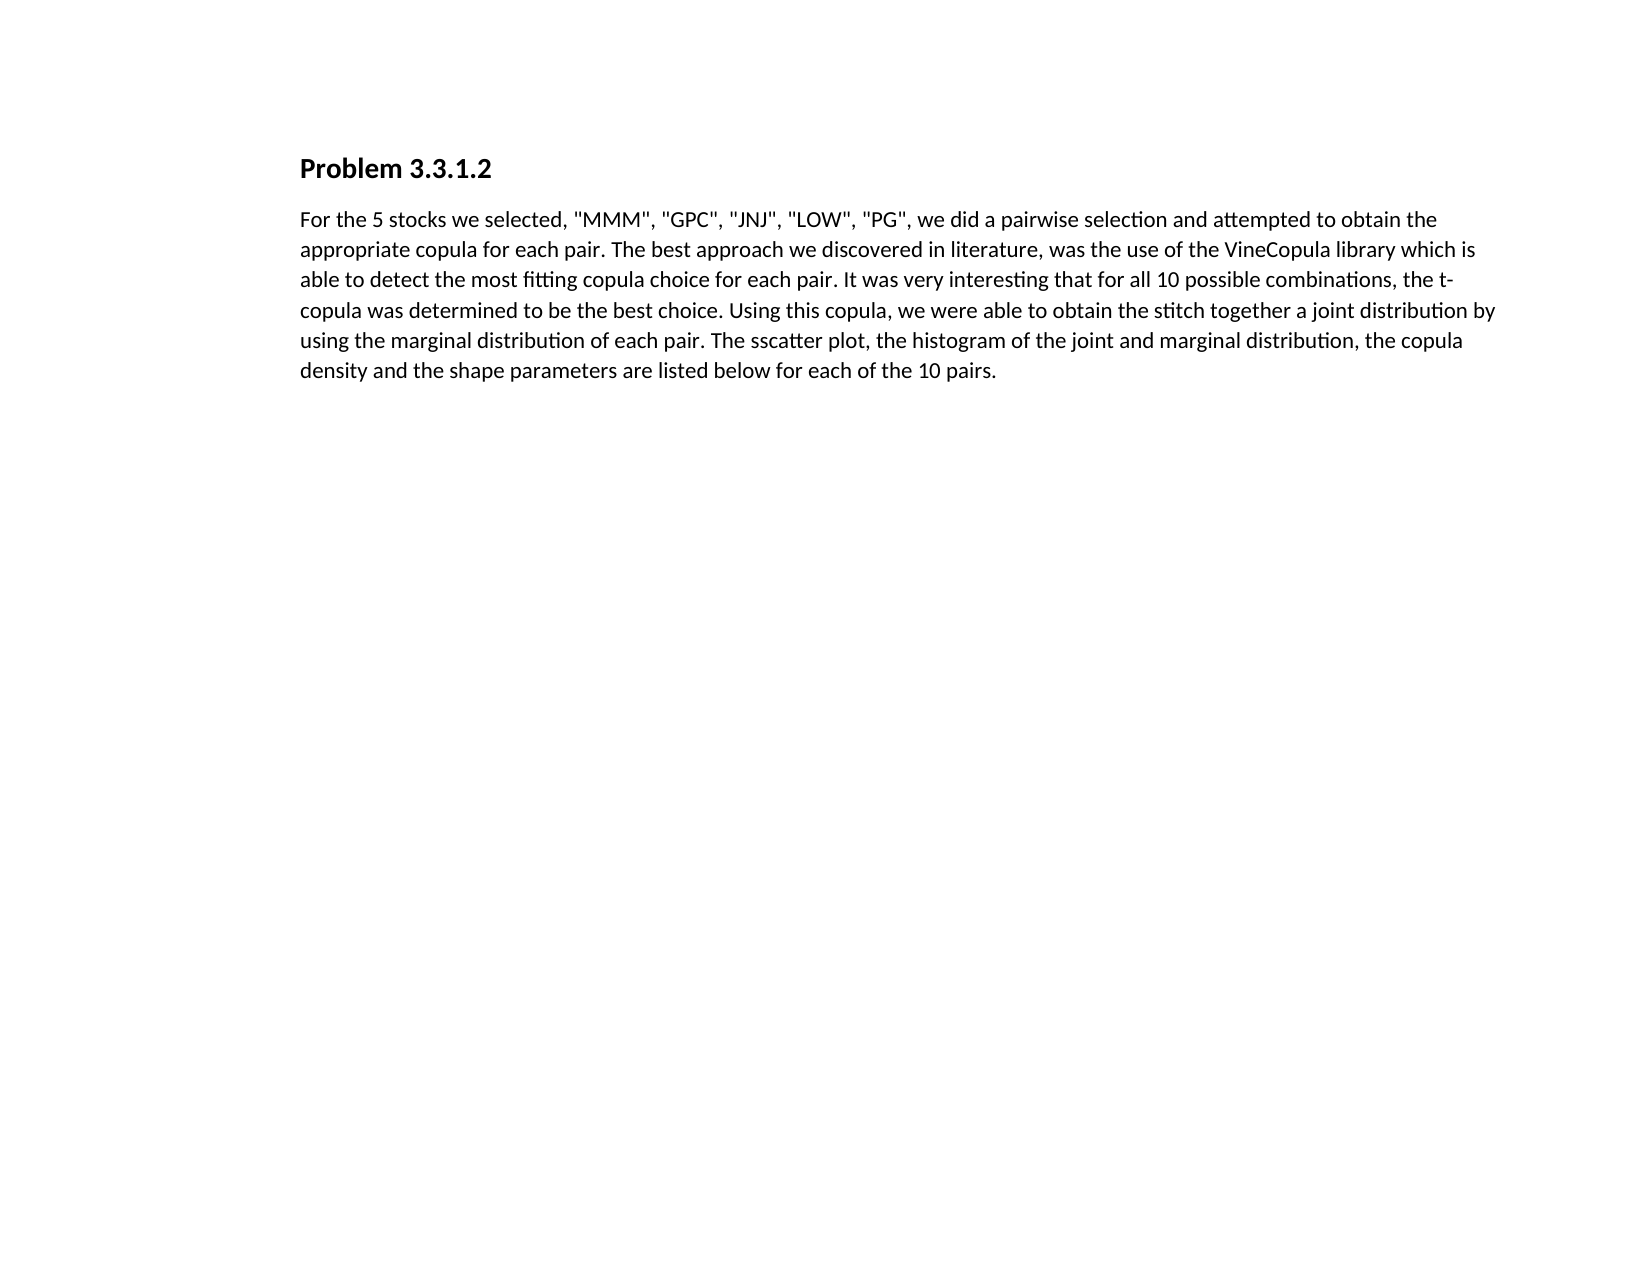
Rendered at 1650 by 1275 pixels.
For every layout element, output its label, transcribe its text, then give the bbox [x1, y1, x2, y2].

text For the 5 stocks we selected, "MMM", "GPC", "JNJ", "LOW", "PG", we did a pairwise selection and attempted to obtain the appropriate copula for each pair. The best approach we discovered in literature, was the use of the VineCopula library which is able to detect the most fitting copula choice for each pair. It was very interesting that for all 10 possible combinations, the t-copula was determined to be the best choice. Using this copula, we were able to obtain the stitch together a joint distribution by using the marginal distribution of each pair. The sscatter plot, the histogram of the joint and marginal distribution, the copula density and the shape parameters are listed below for each of the 10 pairs. [300, 205, 1500, 384]
text Problem 3.3.1.2 [300, 150, 1500, 186]
